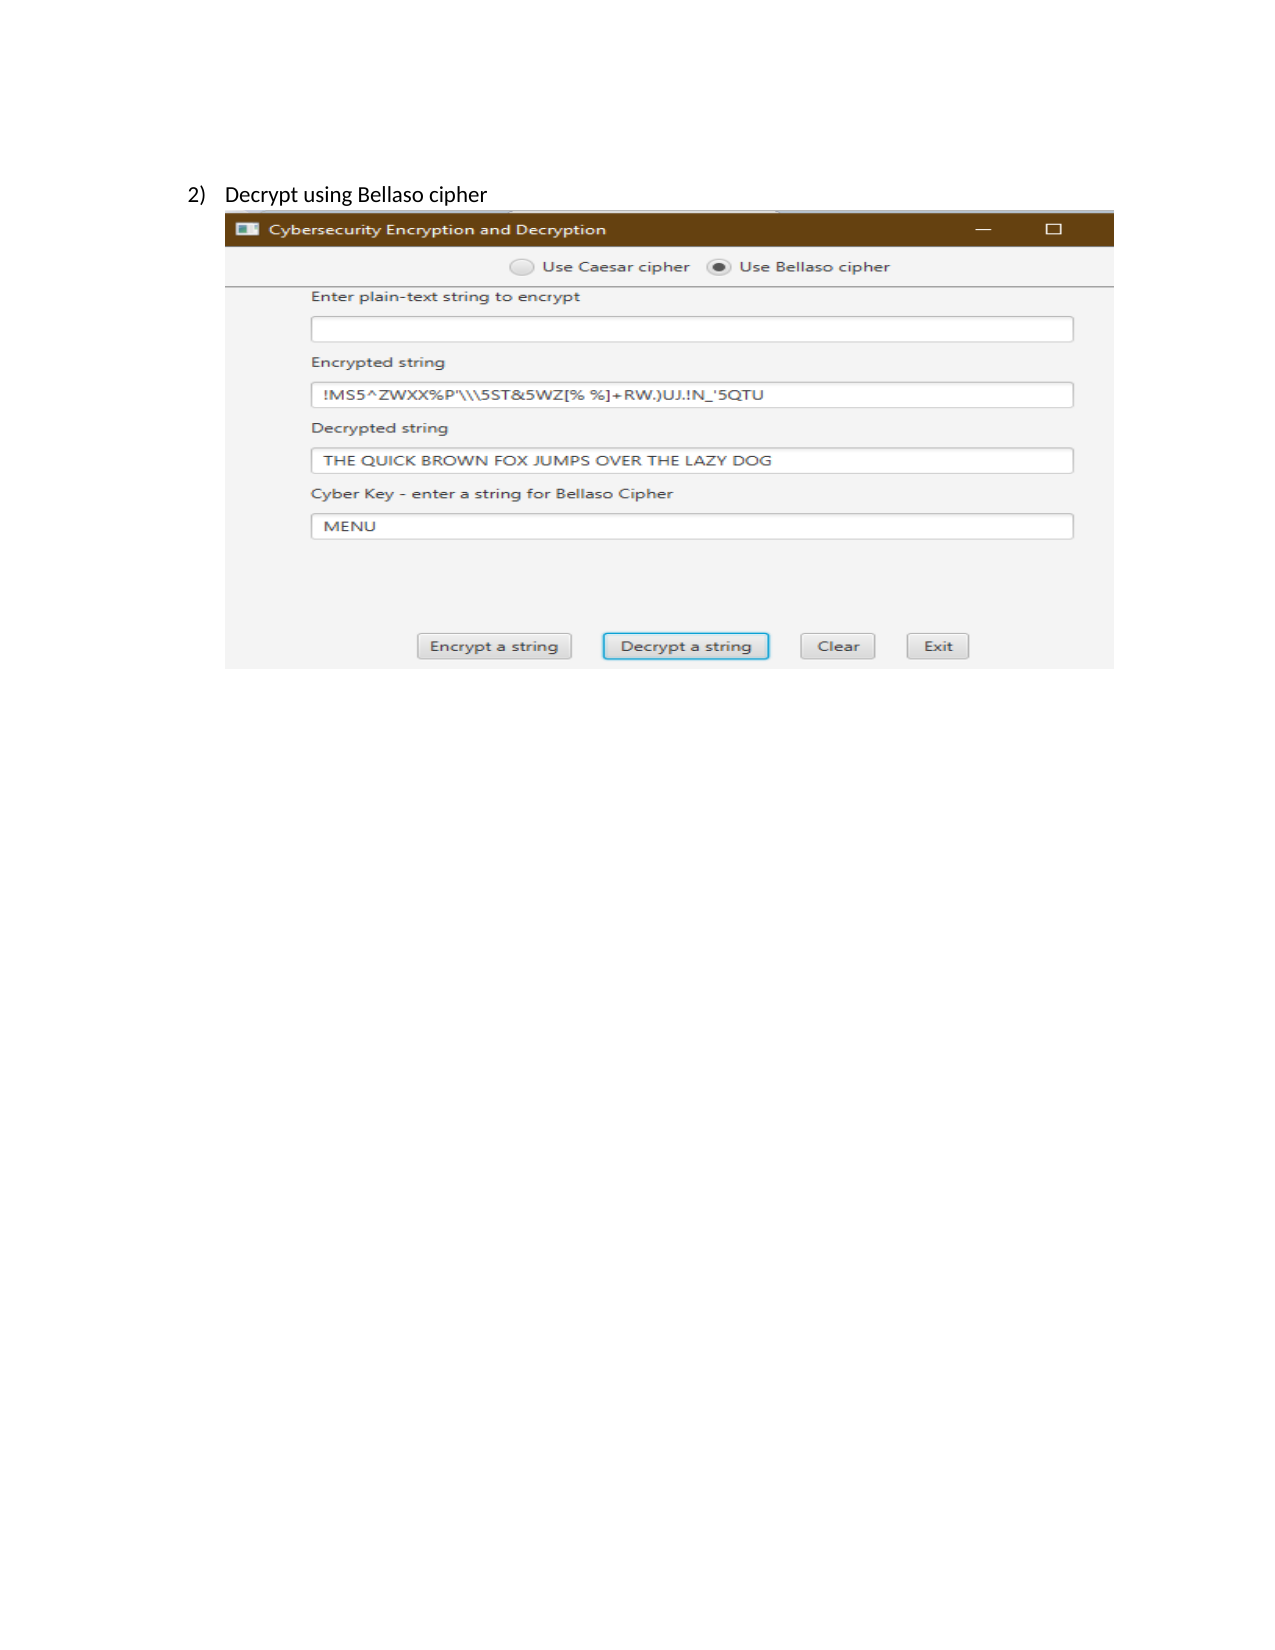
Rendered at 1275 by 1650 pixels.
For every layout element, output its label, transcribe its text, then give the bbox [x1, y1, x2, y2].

picture [225, 210, 1114, 669]
list Decrypt using Bellaso cipher [187, 180, 1125, 208]
